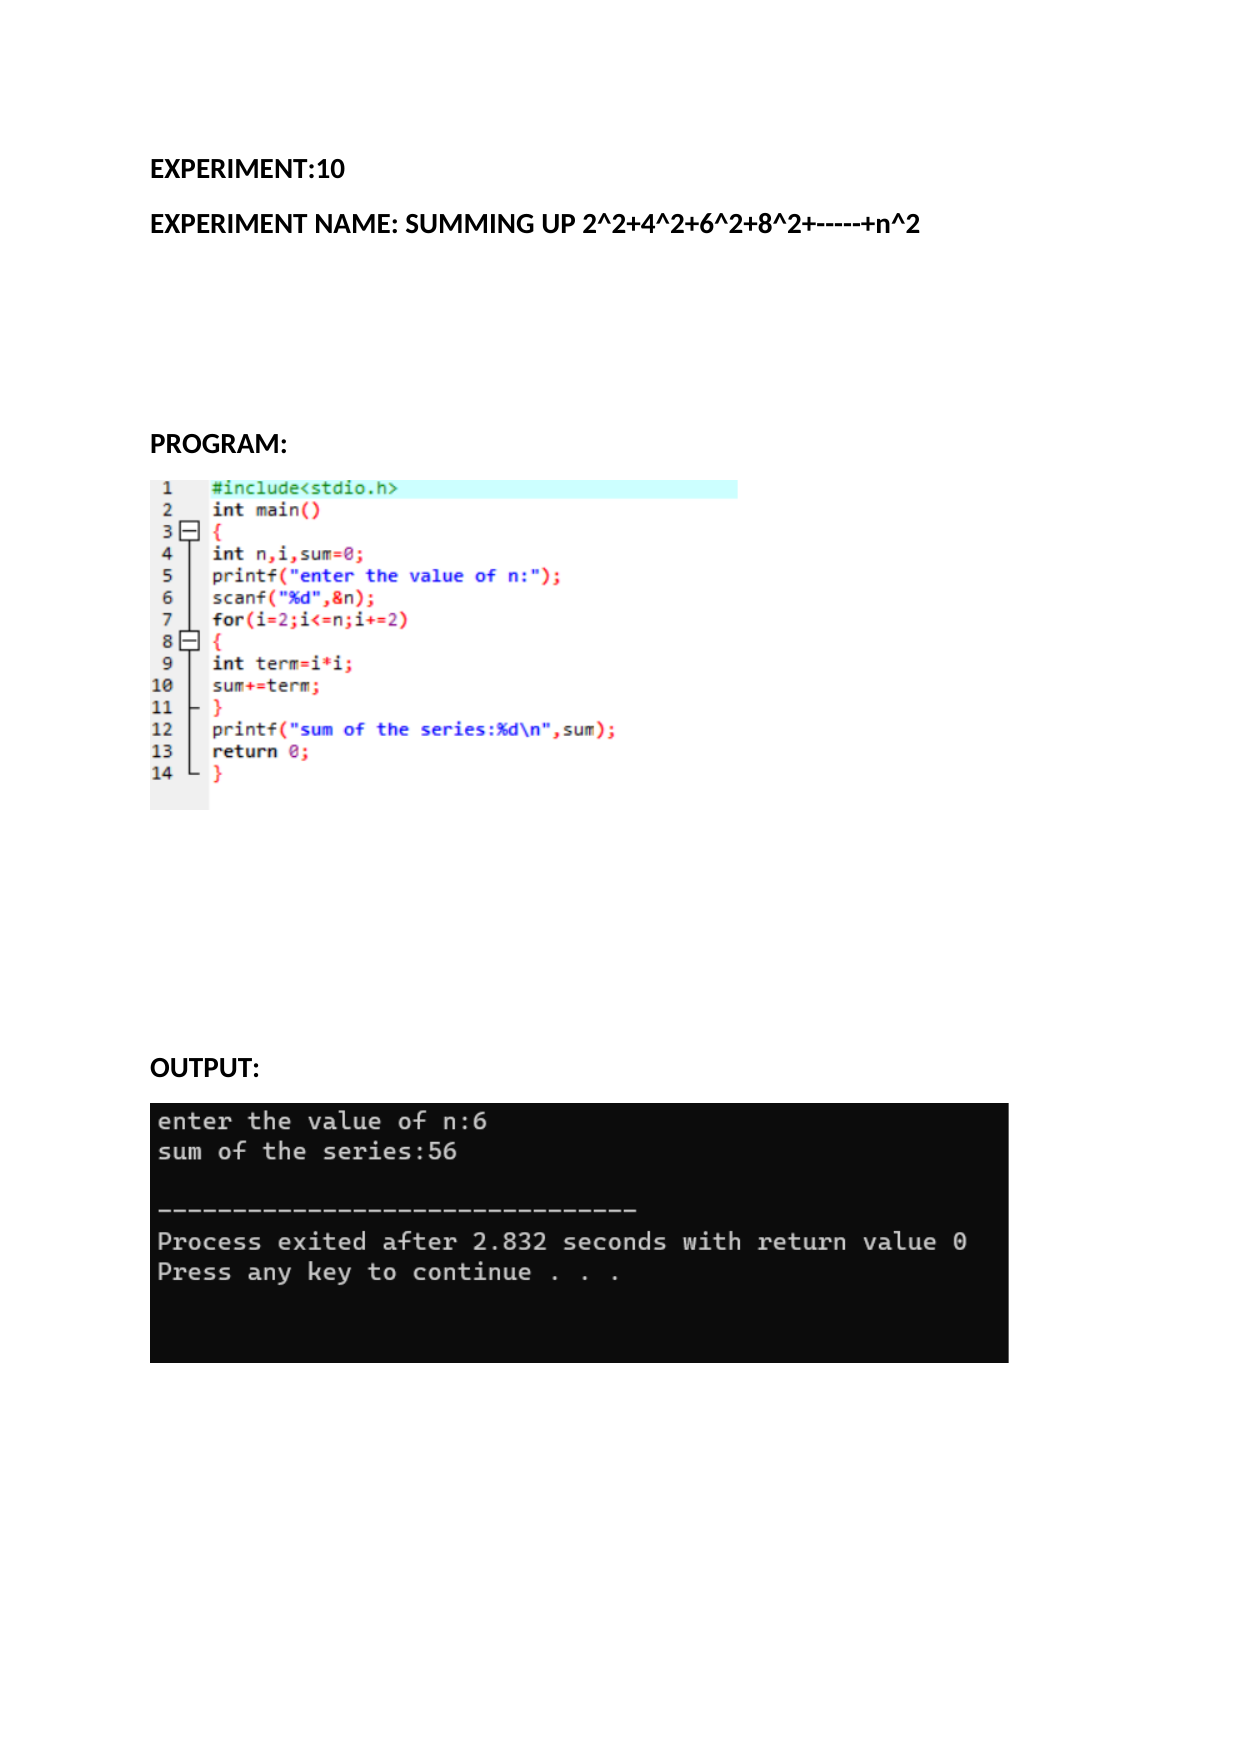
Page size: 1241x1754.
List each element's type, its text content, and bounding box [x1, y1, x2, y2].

text OUTPUT: [150, 1049, 1090, 1084]
text EXPERIMENT:10 [150, 150, 1090, 186]
picture [150, 1103, 1009, 1363]
picture [150, 480, 738, 810]
text PROGRAM: [150, 426, 1090, 461]
text EXPERIMENT NAME: SUMMING UP 2^2+4^2+6^2+8^2+-----+n^2 [150, 205, 1090, 241]
